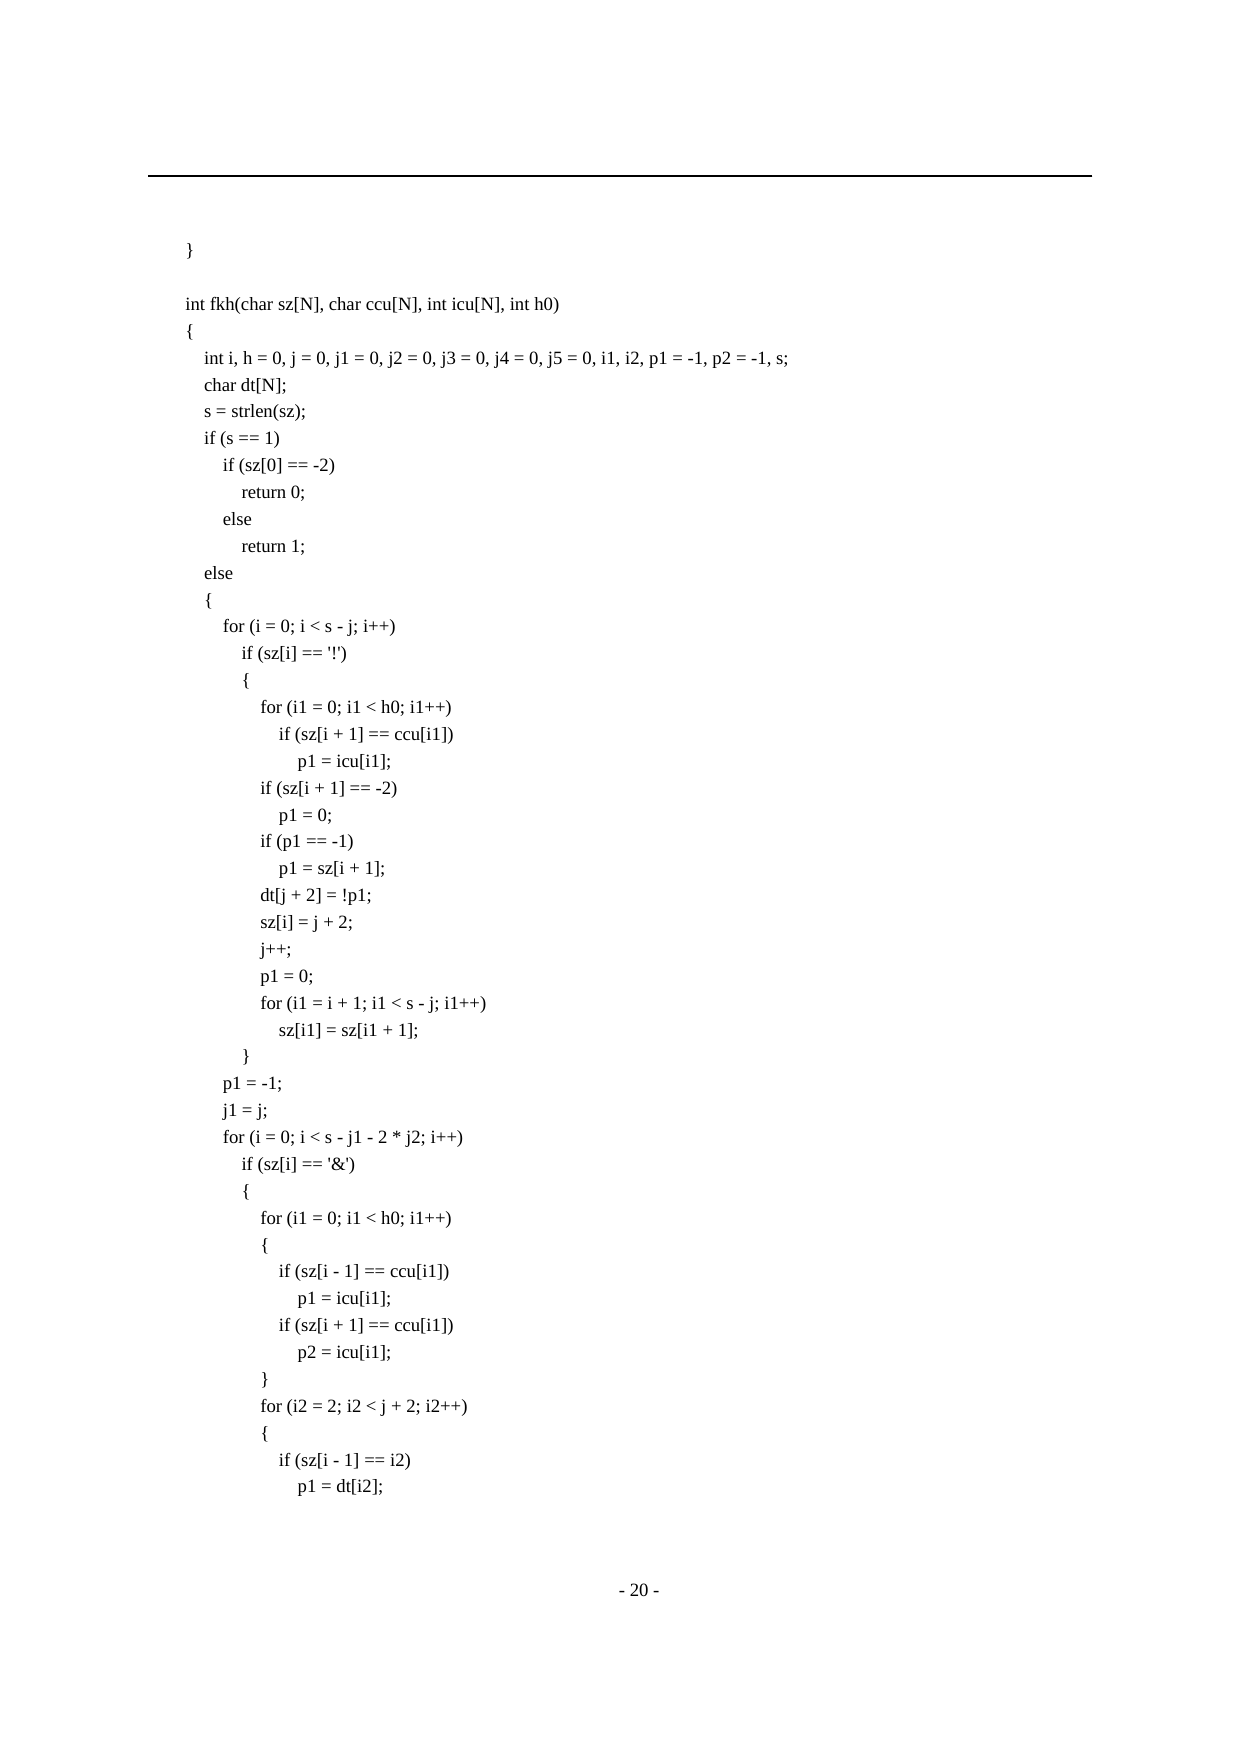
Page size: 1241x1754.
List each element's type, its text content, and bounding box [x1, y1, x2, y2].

text for (i = 0; i < s - j1 - 2 * j2; i++) [148, 1126, 1092, 1147]
text if (sz[i] == '&') [148, 1153, 1092, 1174]
text { [148, 1233, 1092, 1255]
text for (i1 = 0; i1 < h0; i1++) [148, 1207, 1092, 1228]
text j1 = j; [148, 1099, 1092, 1121]
text if (sz[i + 1] == ccu[i1]) [148, 723, 1092, 744]
text if (s == 1) [148, 427, 1092, 449]
text int i, h = 0, j = 0, j1 = 0, j2 = 0, j3 = 0, j4 = 0, j5 = 0, i1, i2, p1 = -1, p2 = -1, s; [148, 347, 1092, 368]
text } [148, 1045, 1092, 1067]
text return 1; [148, 535, 1092, 556]
text return 0; [148, 481, 1092, 502]
text j++; [148, 938, 1092, 959]
text { [148, 320, 1092, 341]
text { [148, 1180, 1092, 1201]
text sz[i1] = sz[i1 + 1]; [148, 1018, 1092, 1040]
text if (sz[i - 1] == ccu[i1]) [148, 1260, 1092, 1282]
text } [148, 239, 1092, 261]
text int fkh(char sz[N], char ccu[N], int icu[N], int h0) [148, 293, 1092, 314]
text if (sz[i + 1] == -2) [148, 777, 1092, 798]
text s = strlen(sz); [148, 400, 1092, 422]
text p1 = 0; [148, 803, 1092, 825]
text for (i2 = 2; i2 < j + 2; i2++) [148, 1395, 1092, 1416]
text for (i1 = 0; i1 < h0; i1++) [148, 696, 1092, 717]
text p1 = icu[i1]; [148, 750, 1092, 771]
text else [148, 562, 1092, 583]
text if (sz[i - 1] == i2) [148, 1448, 1092, 1470]
text if (p1 == -1) [148, 830, 1092, 852]
text p1 = icu[i1]; [148, 1287, 1092, 1309]
text p1 = dt[i2]; [148, 1475, 1092, 1497]
text for (i = 0; i < s - j; i++) [148, 615, 1092, 637]
text for (i1 = i + 1; i1 < s - j; i1++) [148, 992, 1092, 1013]
text { [148, 588, 1092, 610]
text if (sz[i] == '!') [148, 642, 1092, 664]
text } [148, 1368, 1092, 1389]
text if (sz[0] == -2) [148, 454, 1092, 476]
text p2 = icu[i1]; [148, 1341, 1092, 1362]
text { [148, 1422, 1092, 1443]
text if (sz[i + 1] == ccu[i1]) [148, 1314, 1092, 1336]
text { [148, 669, 1092, 691]
text dt[j + 2] = !p1; [148, 884, 1092, 906]
text else [148, 508, 1092, 529]
text sz[i] = j + 2; [148, 911, 1092, 932]
text p1 = 0; [148, 965, 1092, 986]
text p1 = -1; [148, 1072, 1092, 1094]
text char dt[N]; [148, 373, 1092, 395]
text p1 = sz[i + 1]; [148, 857, 1092, 879]
